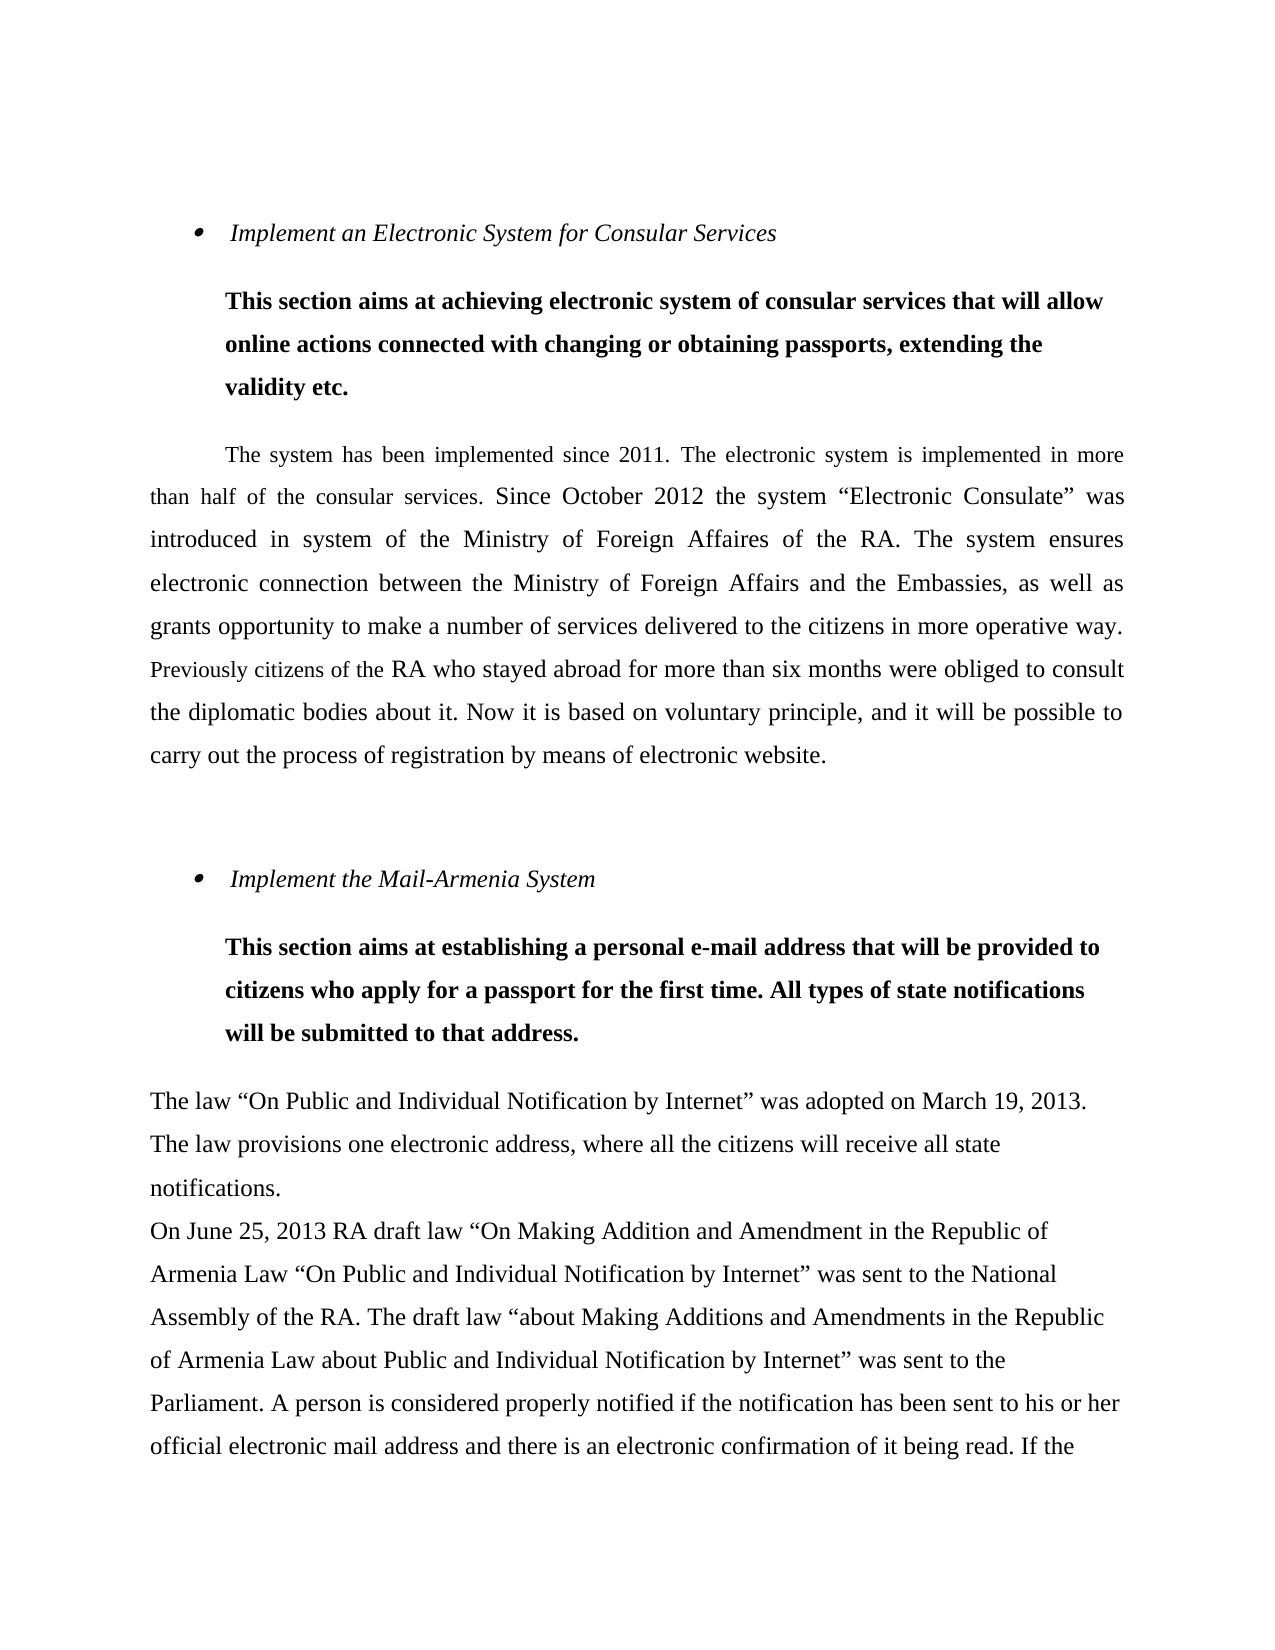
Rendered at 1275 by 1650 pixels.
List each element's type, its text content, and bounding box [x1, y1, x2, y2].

list Implement the Mail-Armenia System [192, 864, 1125, 893]
text This section aims at establishing a personal e-mail address that will be provided to citizens who apply for a passport for the first time. All types of state notifications will be submitted to that address. [225, 932, 1125, 1047]
text The law “On Public and Individual Notification by Internet” was adopted on March 19, 2013. The law provisions one electronic address, where all the citizens will receive all state notifications. [150, 1086, 1125, 1201]
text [150, 1216, 1125, 1460]
text This section aims at achieving electronic system of consular services that will allow online actions connected with changing or obtaining passports, extending the validity etc. [225, 286, 1125, 401]
list The system has been implemented since 2011. The electronic system is implemented in more than half of the consular services. Since October 2012 the system “Electronic Consulate” was introduced in system of the Ministry of Foreign Affaires of the RA. The system ensures electronic connection between the Ministry of Foreign Affairs and the Embassies, as well as grants opportunity to make a number of services delivered to the citizens in more operative way. Previously citizens of the RA who stayed abroad for more than six months were obliged to consult the diplomatic bodies about it. Now it is based on voluntary principle, and it will be possible to carry out the process of registration by means of electronic website. [150, 441, 1125, 769]
list Implement an Electronic System for Consular Services [192, 218, 1125, 247]
